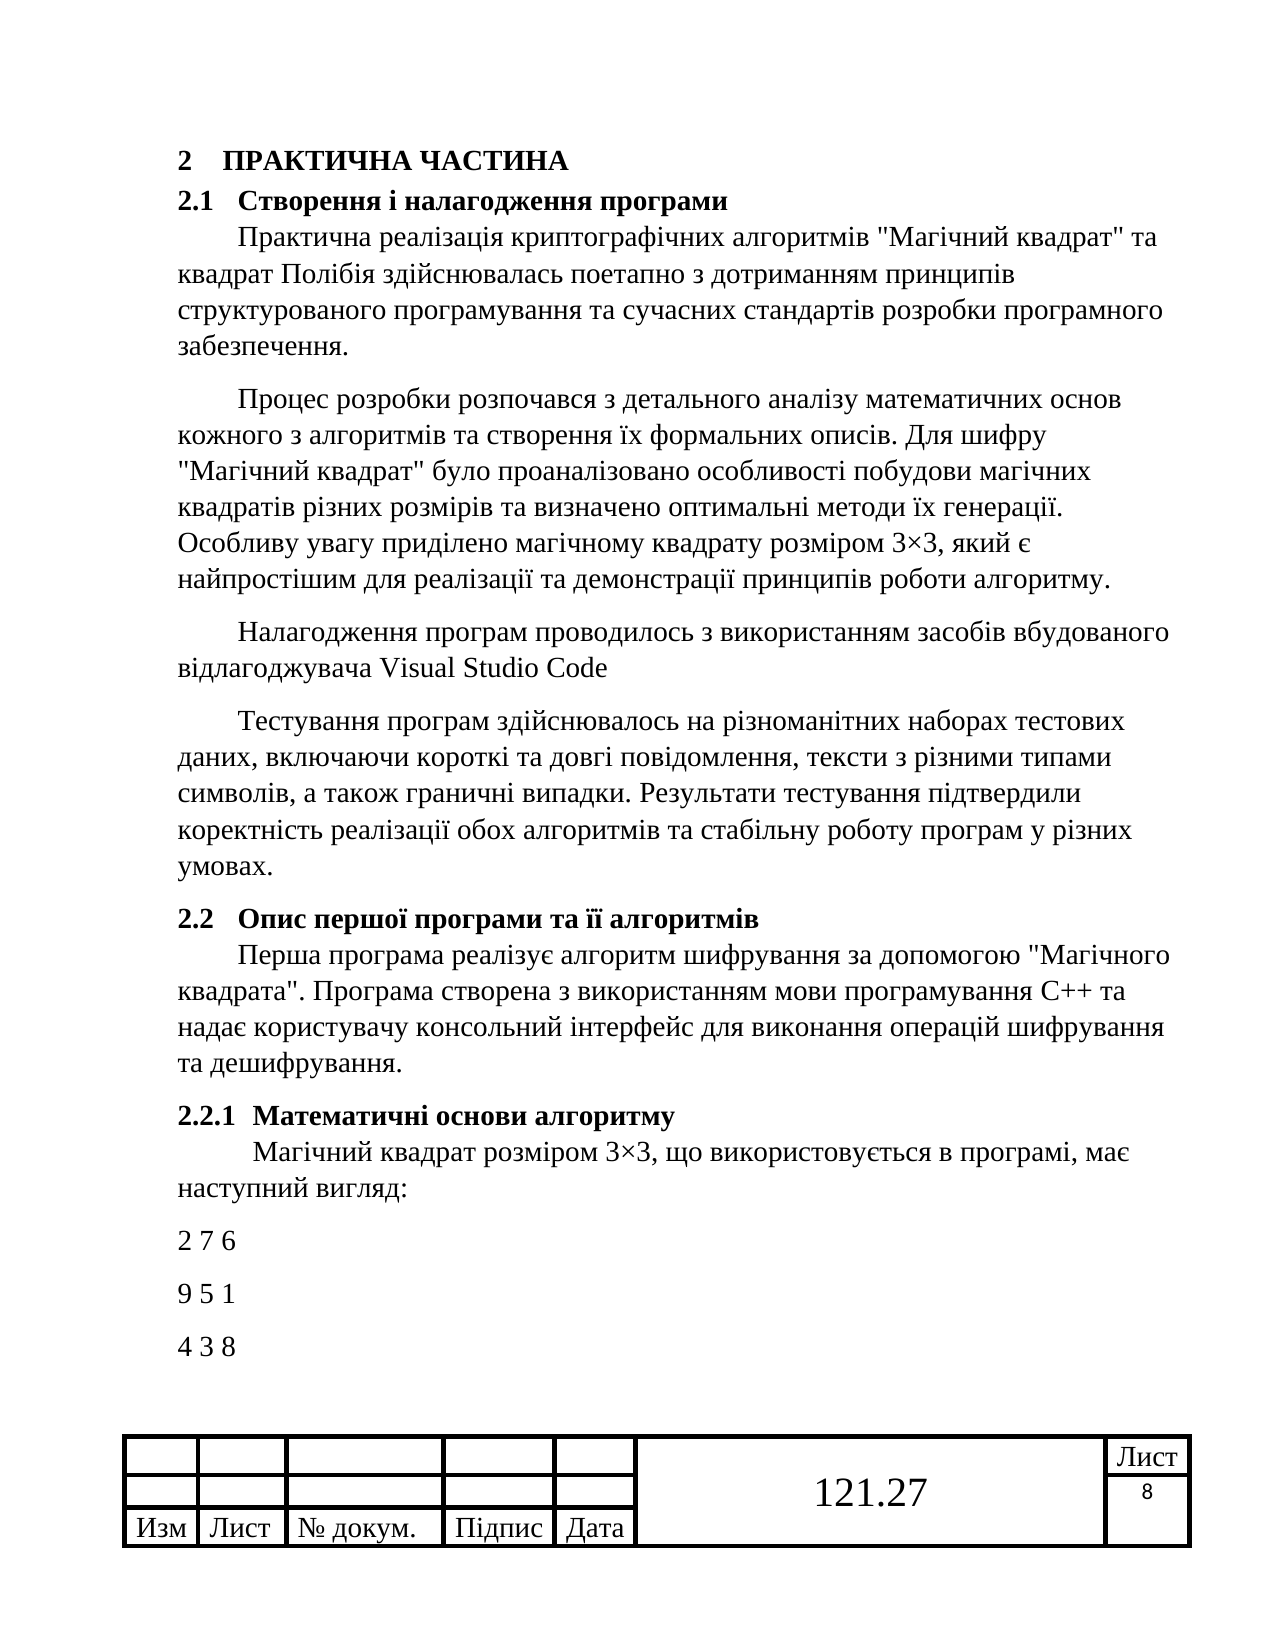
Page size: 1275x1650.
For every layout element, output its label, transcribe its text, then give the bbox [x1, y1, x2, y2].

text Тестування програм здійснювалось на різноманітних наборах тестових даних, включаючи короткі та довгі повідомлення, тексти з різними типами символів, а також граничні випадки. Результати тестування підтвердили коректність реалізації обох алгоритмів та стабільну роботу програм у різних умовах. [177, 703, 1186, 881]
subtitle Опис першої програми та її алгоритмів [177, 901, 1186, 934]
text Налагодження програм проводилось з використанням засобів вбудованого відлагоджувача Visual Studio Code [177, 614, 1186, 684]
subtitle Математичні основи алгоритму [177, 1098, 1186, 1132]
subtitle ПРАКТИЧНА ЧАСТИНА [177, 143, 1186, 177]
subtitle Створення і налагодження програми [177, 183, 1186, 217]
text Процес розробки розпочався з детального аналізу математичних основ кожного з алгоритмів та створення їх формальних описів. Для шифру "Магічний квадрат" було проаналізовано особливості побудови магічних квадратів різних розмірів та визначено оптимальні методи їх генерації. Особливу увагу приділено магічному квадрату розміром 3×3, який є найпростішим для реалізації та демонстрації принципів роботи алгоритму. [177, 381, 1186, 595]
text Магічний квадрат розміром 3×3, що використовується в програмі, має наступний вигляд: [177, 1134, 1186, 1204]
text 2 7 6 [177, 1223, 1186, 1257]
text Перша програма реалізує алгоритм шифрування за допомогою "Магічного квадрата". Програма створена з використанням мови програмування C++ та надає користувачу консольний інтерфейс для виконання операцій шифрування та дешифрування. [177, 937, 1186, 1079]
text Практична реалізація криптографічних алгоритмів "Магічний квадрат" та квадрат Полібія здійснювалась поетапно з дотриманням принципів структурованого програмування та сучасних стандартів розробки програмного забезпечення. [177, 219, 1186, 362]
text 9 5 1 [177, 1276, 1186, 1309]
text 4 3 8 [177, 1329, 1186, 1362]
